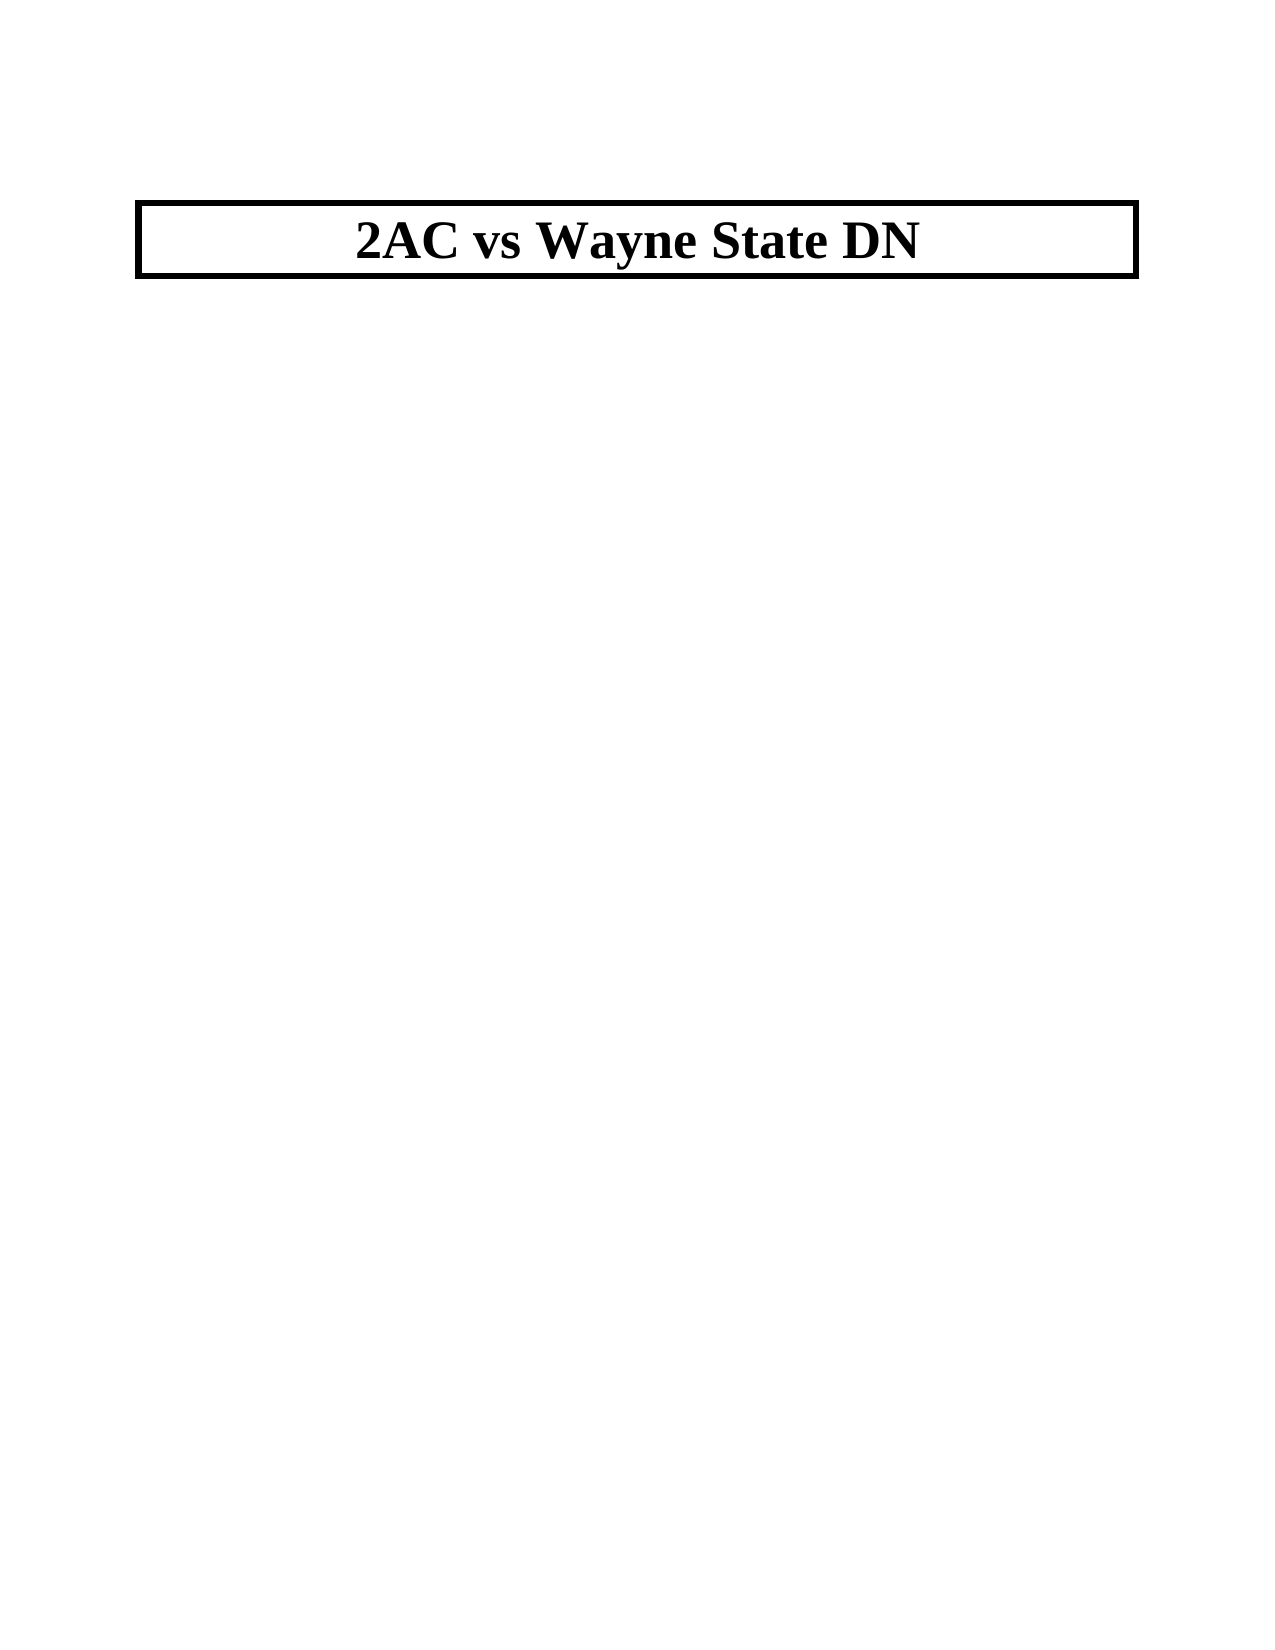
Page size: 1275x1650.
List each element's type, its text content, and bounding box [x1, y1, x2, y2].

subtitle 2AC vs Wayne State DN [142, 206, 1133, 273]
